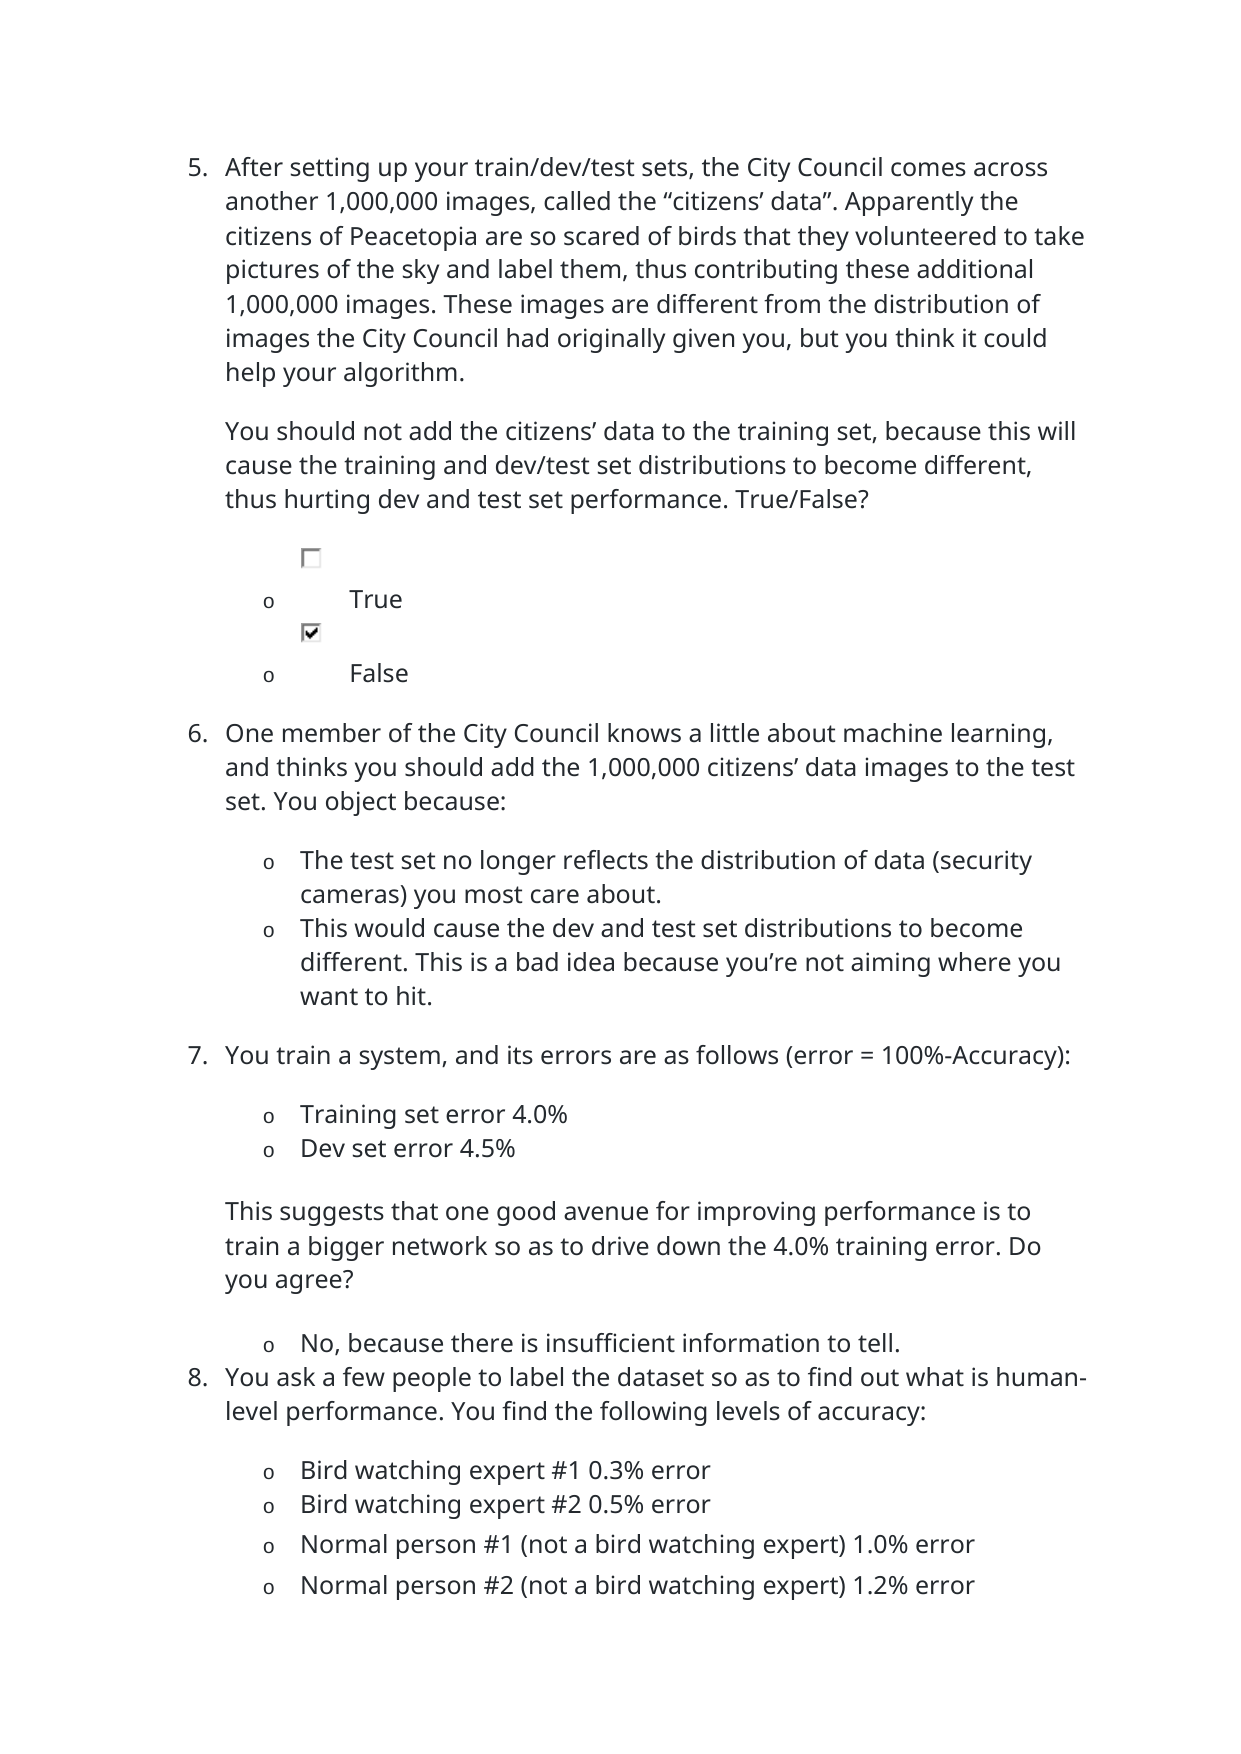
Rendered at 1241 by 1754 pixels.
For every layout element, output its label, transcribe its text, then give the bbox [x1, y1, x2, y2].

list After setting up your train/dev/test sets, the City Council comes across another 1,000,000 images, called the “citizens’ data”. Apparently the citizens of Peacetopia are so scared of birds that they volunteered to take pictures of the sky and label them, thus contributing these additional 1,000,000 images. These images are different from the distribution of images the City Council had originally given you, but you think it could help your algorithm. [187, 150, 1090, 388]
list False [262, 615, 1090, 690]
list Bird watching expert #2 0.5% error [262, 1487, 1090, 1521]
text You should not add the citizens’ data to the training set, because this will cause the training and dev/test set distributions to become different, thus hurting dev and test set performance. True/False? [225, 413, 1090, 516]
list This would cause the dev and test set distributions to become different. This is a bad idea because you’re not aiming where you want to hit. [262, 911, 1090, 1013]
list Normal person #1 (not a bird watching expert) 1.0% error [262, 1527, 1090, 1561]
list Bird watching expert #1 0.3% error [262, 1453, 1090, 1487]
list The test set no longer reflects the distribution of data (security cameras) you most care about. [262, 842, 1090, 911]
list True [262, 541, 1090, 615]
list Dev set error 4.5% [262, 1131, 1090, 1165]
list Normal person #2 (not a bird watching expert) 1.2% error [262, 1567, 1090, 1601]
list You train a system, and its errors are as follows (error = 100%-Accuracy): [187, 1038, 1090, 1072]
list You ask a few people to label the dataset so as to find out what is human-level performance. You find the following levels of accuracy: [187, 1359, 1090, 1428]
text This suggests that one good avenue for improving performance is to train a bigger network so as to drive down the 4.0% training error. Do you agree? [225, 1194, 1090, 1296]
list No, because there is insufficient information to tell. [262, 1325, 1090, 1359]
list One member of the City Council knows a little about machine learning, and thinks you should add the 1,000,000 citizens’ data images to the test set. You object because: [187, 715, 1090, 817]
list Training set error 4.0% [262, 1097, 1090, 1131]
